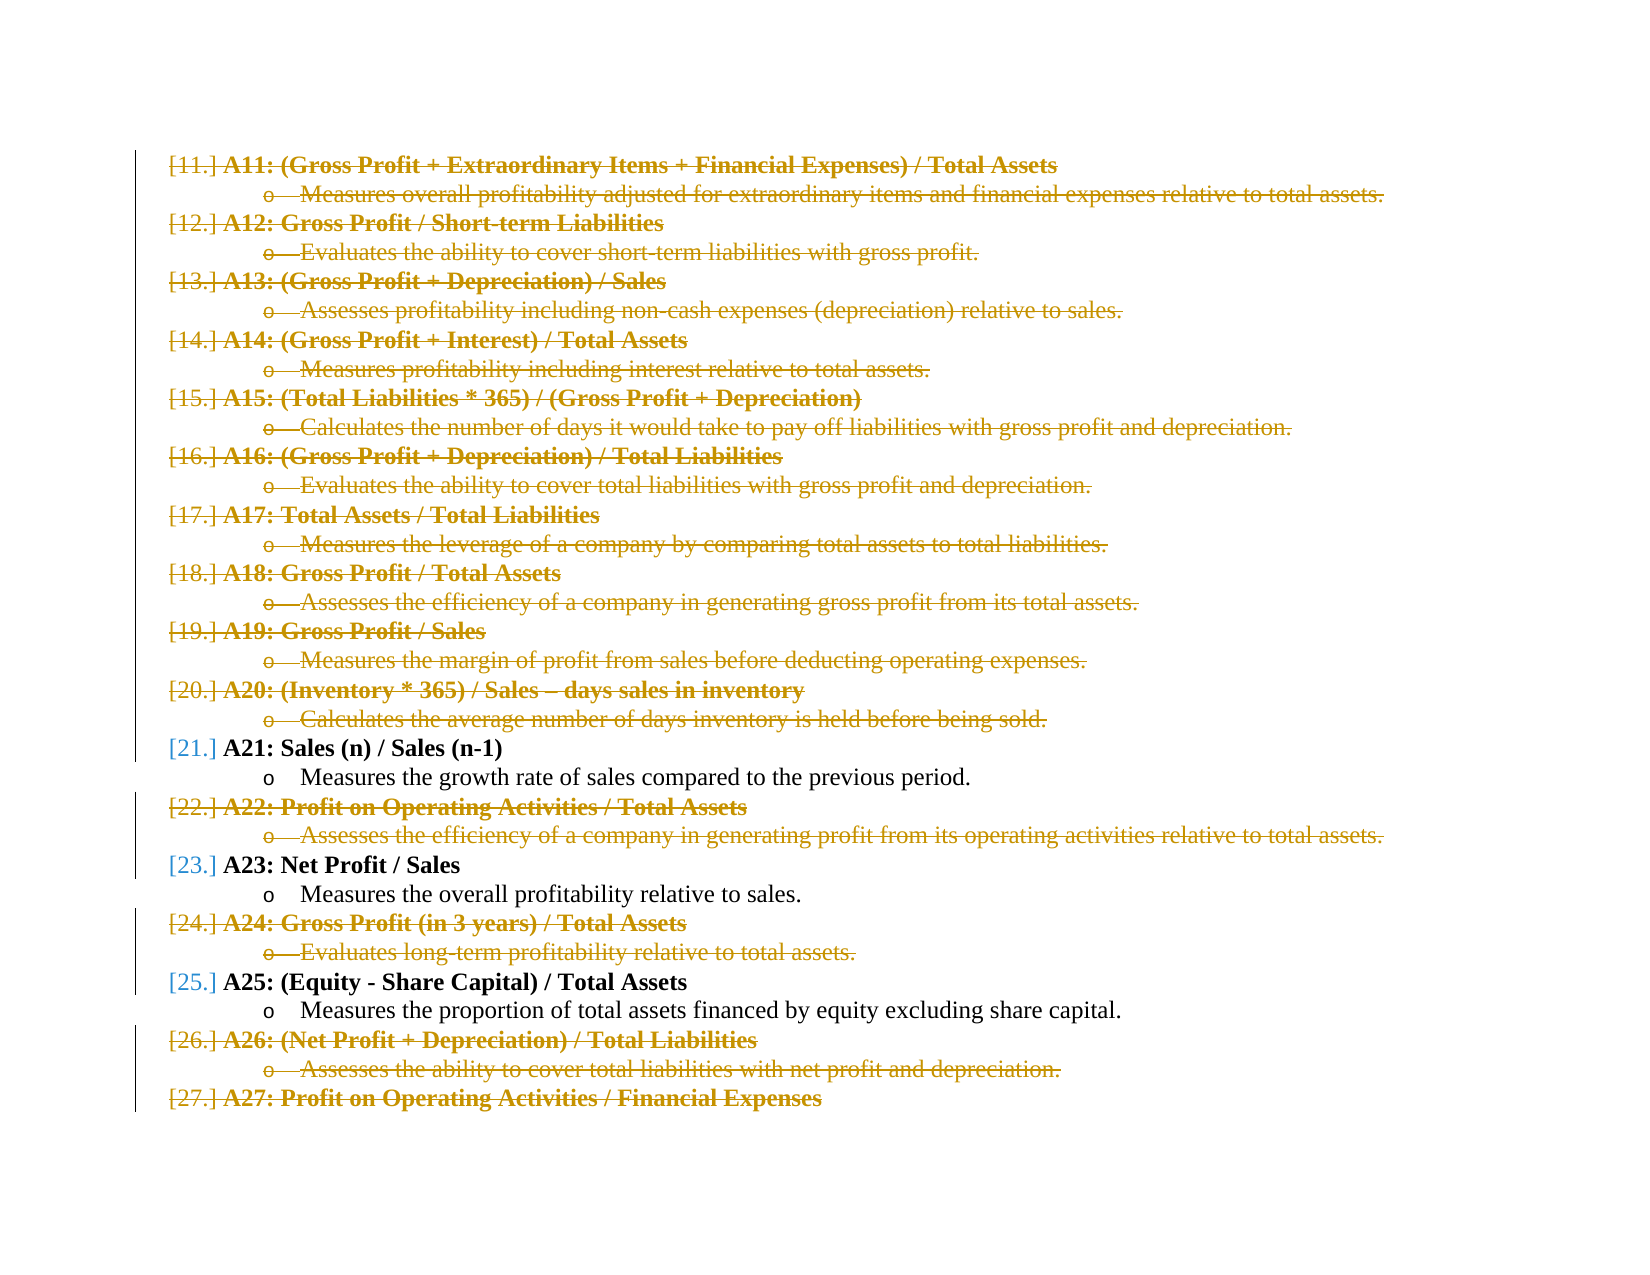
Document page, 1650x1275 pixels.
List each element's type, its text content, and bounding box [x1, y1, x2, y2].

list A23: Net Profit / Sales [169, 850, 1500, 879]
list Measures the growth rate of sales compared to the previous period. [262, 762, 1500, 792]
list Measures the overall profitability relative to sales. [262, 879, 1500, 908]
list Measures the proportion of total assets financed by equity excluding share capital. [262, 995, 1500, 1025]
list A21: Sales (n) / Sales (n-1) [169, 733, 1500, 762]
list A25: (Equity - Share Capital) / Total Assets [169, 967, 1500, 995]
